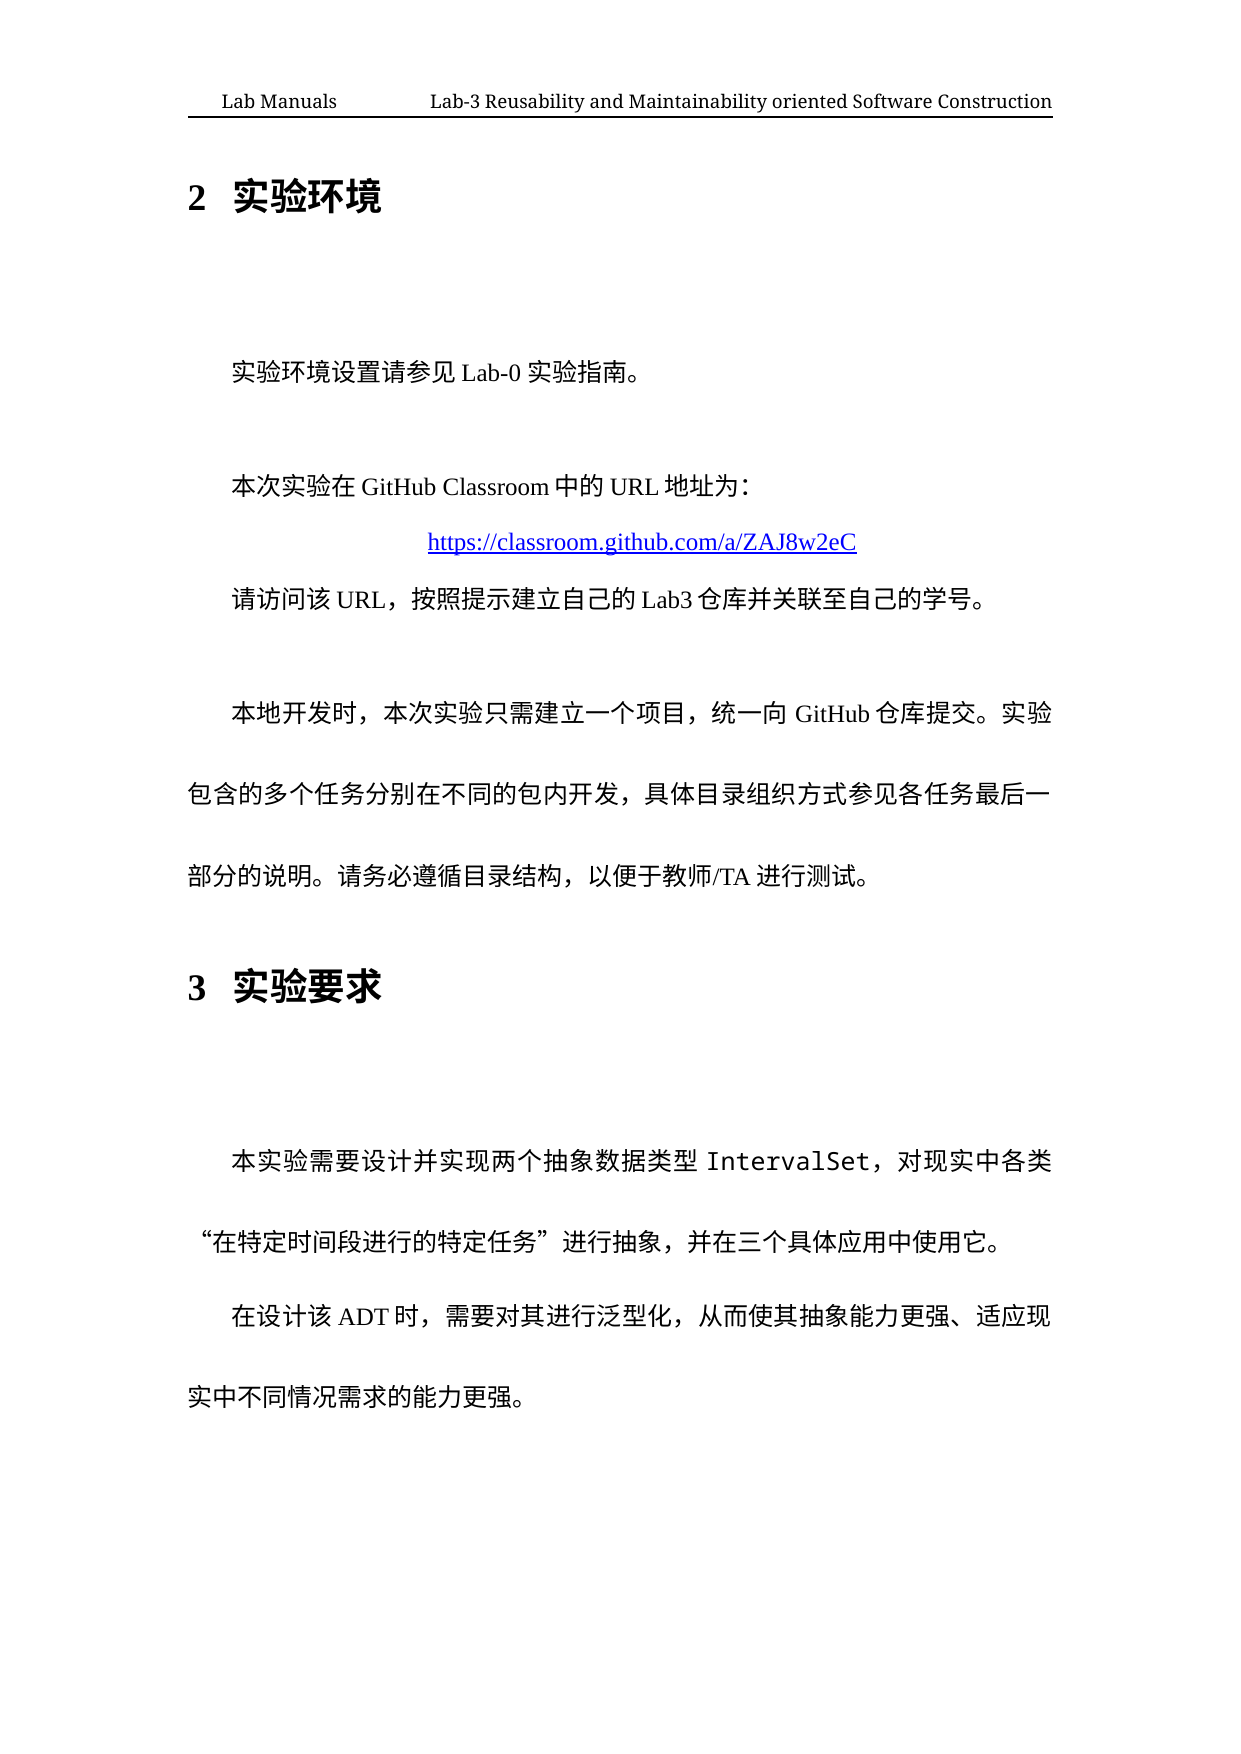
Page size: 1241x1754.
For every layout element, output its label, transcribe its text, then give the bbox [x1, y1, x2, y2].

text 在设计该ADT时，需要对其进行泛型化，从而使其抽象能力更强、适应现实中不同情况需求的能力更强。 [187, 1282, 1053, 1428]
text 实验环境设置请参见Lab-0 实验指南。 [187, 338, 1053, 403]
text 本次实验在GitHub Classroom中的URL地址为： [187, 452, 1053, 517]
text 请访问该URL，按照提示建立自己的Lab3仓库并关联至自己的学号。 [187, 565, 1053, 630]
text 本地开发时，本次实验只需建立一个项目，统一向GitHub仓库提交。实验包含的多个任务分别在不同的包内开发，具体目录组织方式参见各任务最后一部分的说明。请务必遵循目录结构，以便于教师/TA进行测试。 [187, 679, 1053, 907]
subtitle 实验环境 [187, 162, 1053, 227]
text https://classroom.github.com/a/ZAJ8w2eC [187, 526, 1053, 558]
subtitle 实验要求 [187, 951, 1053, 1016]
text 本实验需要设计并实现两个抽象数据类型IntervalSet，对现实中各类“在特定时间段进行的特定任务”进行抽象，并在三个具体应用中使用它。 [187, 1127, 1053, 1273]
